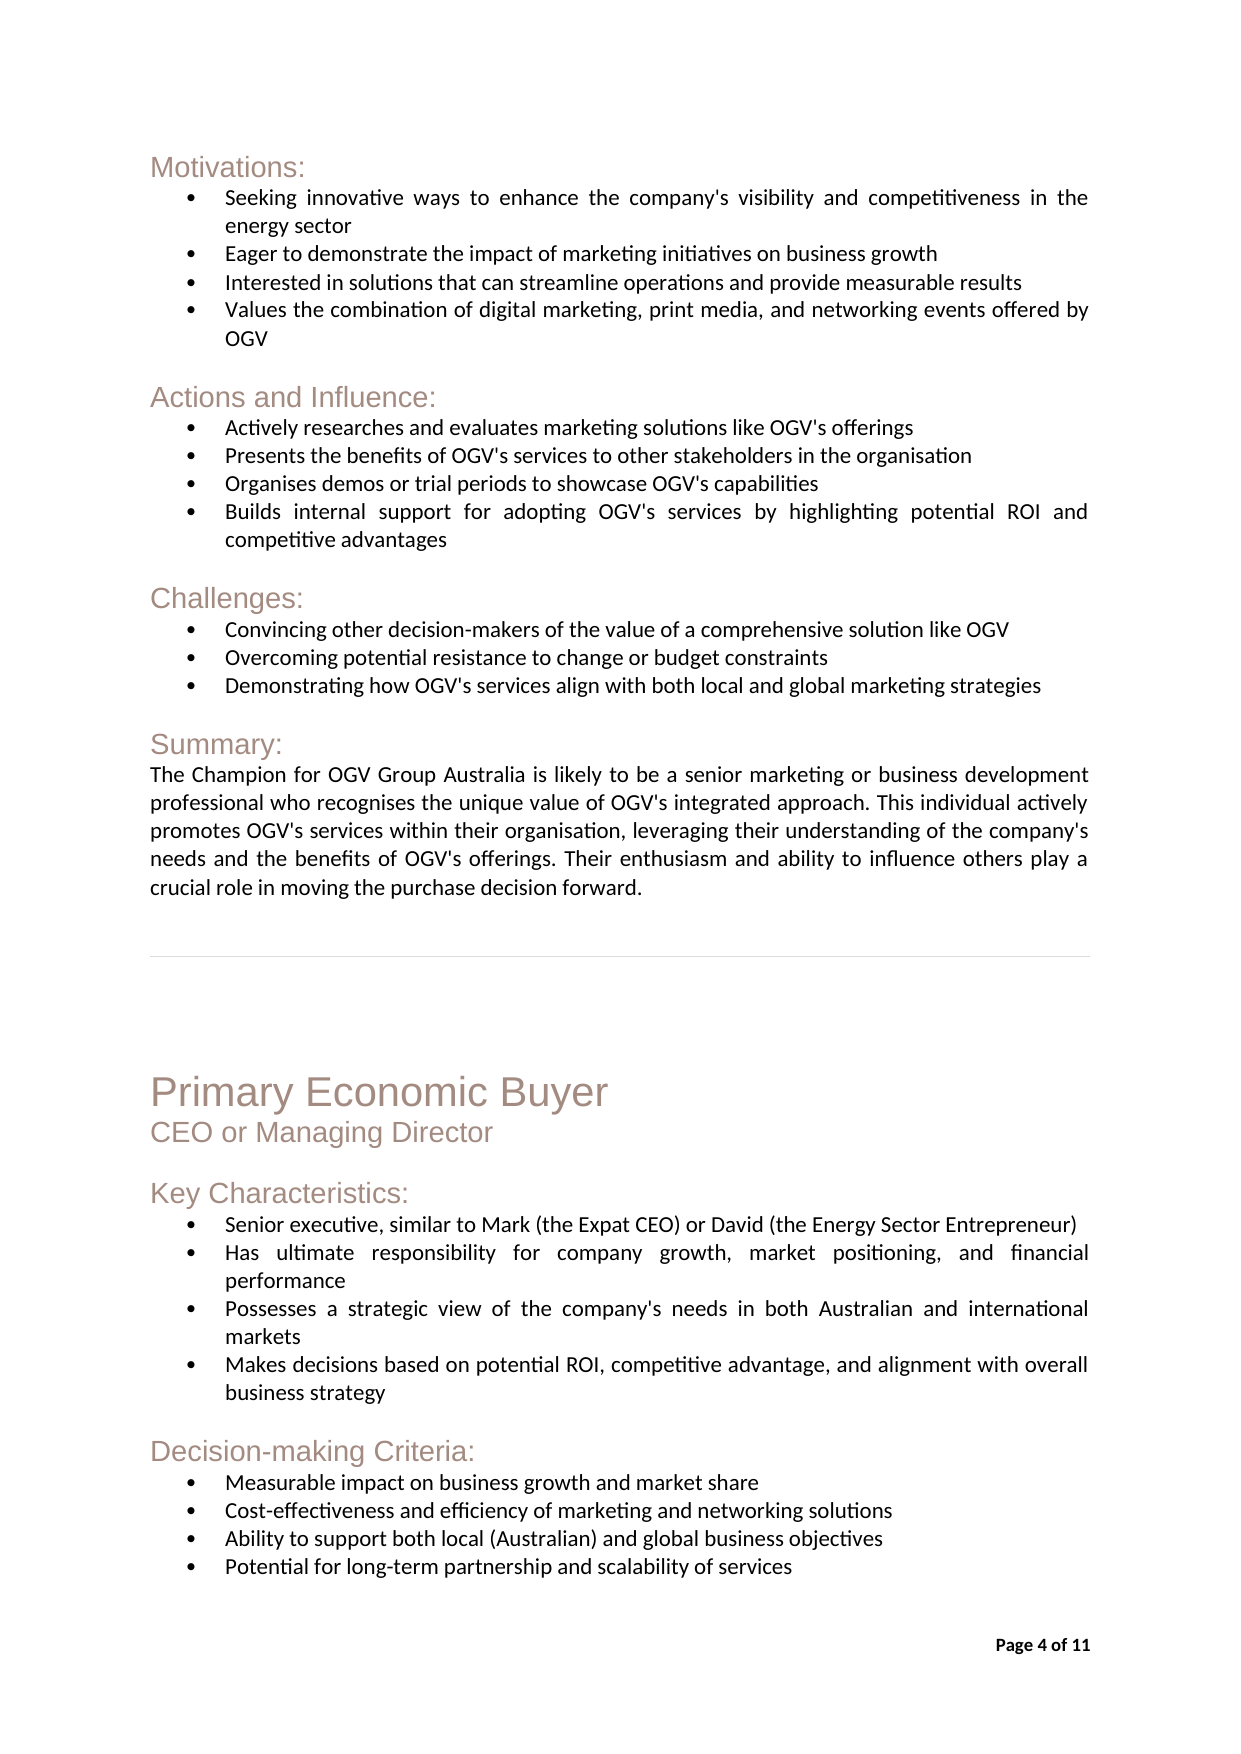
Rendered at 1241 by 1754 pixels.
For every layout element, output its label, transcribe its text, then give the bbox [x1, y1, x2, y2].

list Has ultimate responsibility for company growth, market positioning, and financial performance [187, 1238, 1090, 1294]
list Convincing other decision-makers of the value of a comprehensive solution like OGV [187, 615, 1090, 643]
list Possesses a strategic view of the company's needs in both Australian and international markets [187, 1294, 1090, 1350]
list Interested in solutions that can streamline operations and provide measurable results [187, 268, 1090, 296]
list Overcoming potential resistance to change or budget constraints [187, 643, 1090, 671]
list Actively researches and evaluates marketing solutions like OGV's offerings [187, 413, 1090, 441]
list Values the combination of digital marketing, print media, and networking events offered by OGV [187, 296, 1090, 352]
subtitle Summary: [150, 727, 1090, 761]
list Measurable impact on business growth and market share [187, 1468, 1090, 1496]
list Seeking innovative ways to enhance the company's visibility and competitiveness in the energy sector [187, 183, 1090, 239]
list Potential for long-term partnership and scalability of services [187, 1552, 1090, 1580]
subtitle Challenges: [150, 581, 1090, 615]
text The Champion for OGV Group Australia is likely to be a senior marketing or business development professional who recognises the unique value of OGV's integrated approach. This individual actively promotes OGV's services within their organisation, leveraging their understanding of the company's needs and the benefits of OGV's offerings. Their enthusiasm and ability to influence others play a crucial role in moving the purchase decision forward. [150, 761, 1090, 901]
subtitle Key Characteristics: [150, 1177, 1090, 1210]
list Organises demos or trial periods to showcase OGV's capabilities [187, 469, 1090, 497]
list Demonstrating how OGV's services align with both local and global marketing strategies [187, 671, 1090, 699]
list Presents the benefits of OGV's services to other stakeholders in the organisation [187, 441, 1090, 469]
list Eager to demonstrate the impact of marketing initiatives on business growth [187, 239, 1090, 268]
list Builds internal support for adopting OGV's services by highlighting potential ROI and competitive advantages [187, 497, 1090, 553]
list Cost-effectiveness and efficiency of marketing and networking solutions [187, 1496, 1090, 1524]
subtitle Actions and Influence: [150, 380, 1090, 413]
subtitle Decision-making Criteria: [150, 1434, 1090, 1468]
subtitle CEO or Managing Director [150, 1115, 1090, 1148]
list Senior executive, similar to Mark (the Expat CEO) or David (the Energy Sector Entrepreneur) [187, 1210, 1090, 1238]
list Ability to support both local (Australian) and global business objectives [187, 1524, 1090, 1552]
subtitle Motivations: [150, 150, 1090, 183]
subtitle Primary Economic Buyer [150, 1067, 1090, 1115]
list Makes decisions based on potential ROI, competitive advantage, and alignment with overall business strategy [187, 1350, 1090, 1406]
